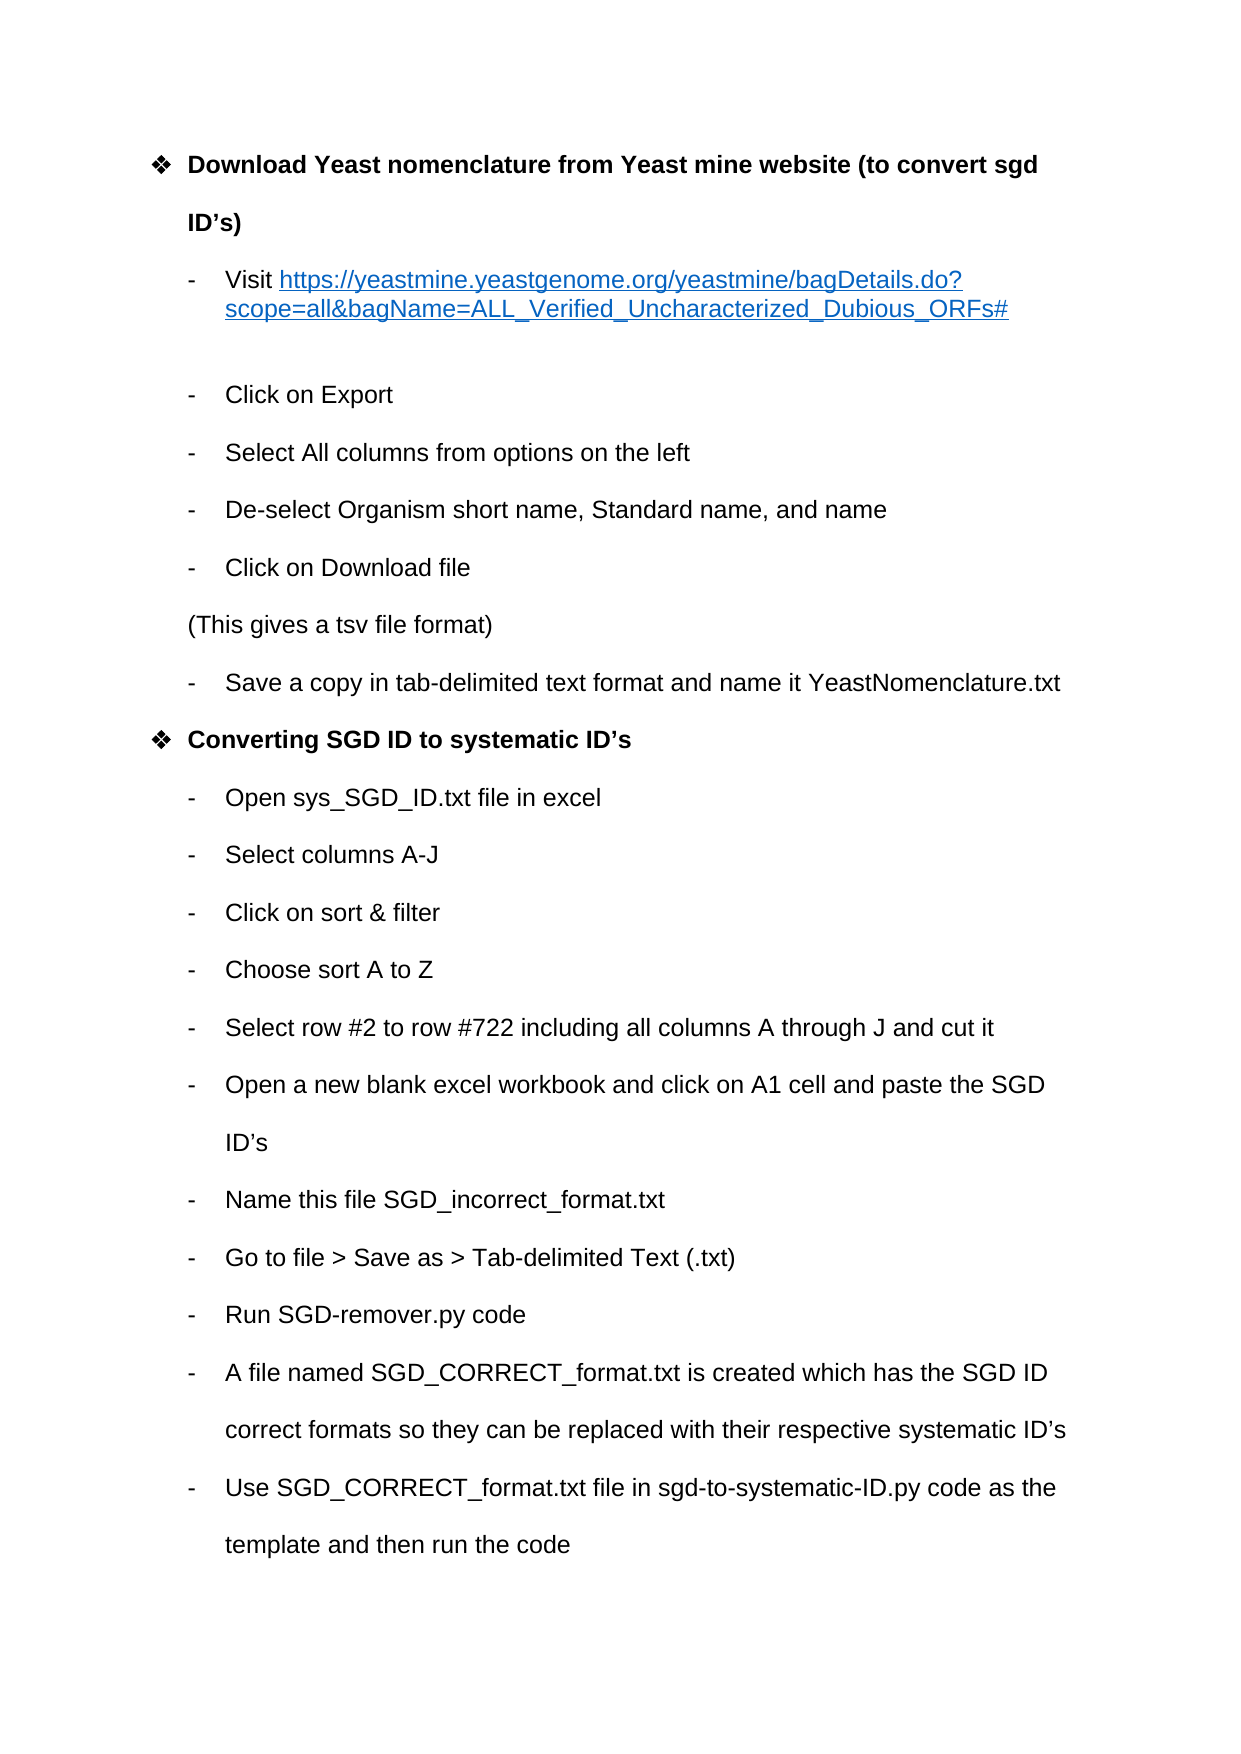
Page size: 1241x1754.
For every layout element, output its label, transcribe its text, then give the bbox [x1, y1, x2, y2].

list Save a copy in tab-delimited text format and name it YeastNomenclature.txt [187, 668, 1090, 696]
list Choose sort A to Z [187, 955, 1090, 984]
list Use SGD_CORRECT_format.txt file in sgd-to-systematic-ID.py code as the template and then run the code [187, 1473, 1090, 1559]
list Click on Export [187, 380, 1090, 409]
list Go to file > Save as > Tab-delimited Text (.txt) [187, 1243, 1090, 1272]
list Download Yeast nomenclature from Yeast mine website (to convert sgd ID’s) [150, 150, 1090, 236]
list Select All columns from options on the left [187, 438, 1090, 466]
list De-select Organism short name, Standard name, and name [187, 495, 1090, 524]
list Converting SGD ID to systematic ID’s [150, 725, 1090, 754]
list Name this file SGD_incorrect_format.txt [187, 1185, 1090, 1214]
list A file named SGD_CORRECT_format.txt is created which has the SGD ID correct formats so they can be replaced with their respective systematic ID’s [187, 1358, 1090, 1444]
list Open a new blank excel workbook and click on A1 cell and paste the SGD ID’s [187, 1070, 1090, 1157]
list Visit https://yeastmine.yeastgenome.org/yeastmine/bagDetails.do?scope=all&bagName=ALL_Verified_Uncharacterized_Dubious_ORFs# [187, 265, 1090, 323]
list Select row #2 to row #722 including all columns A through J and cut it [187, 1013, 1090, 1042]
list Open sys_SGD_ID.txt file in excel [187, 783, 1090, 812]
list Click on sort & filter [187, 898, 1090, 927]
list Select columns A-J [187, 840, 1090, 869]
list Click on Download file [187, 553, 1090, 581]
list Run SGD-remover.py code [187, 1300, 1090, 1329]
text (This gives a tsv file format) [187, 610, 1090, 639]
